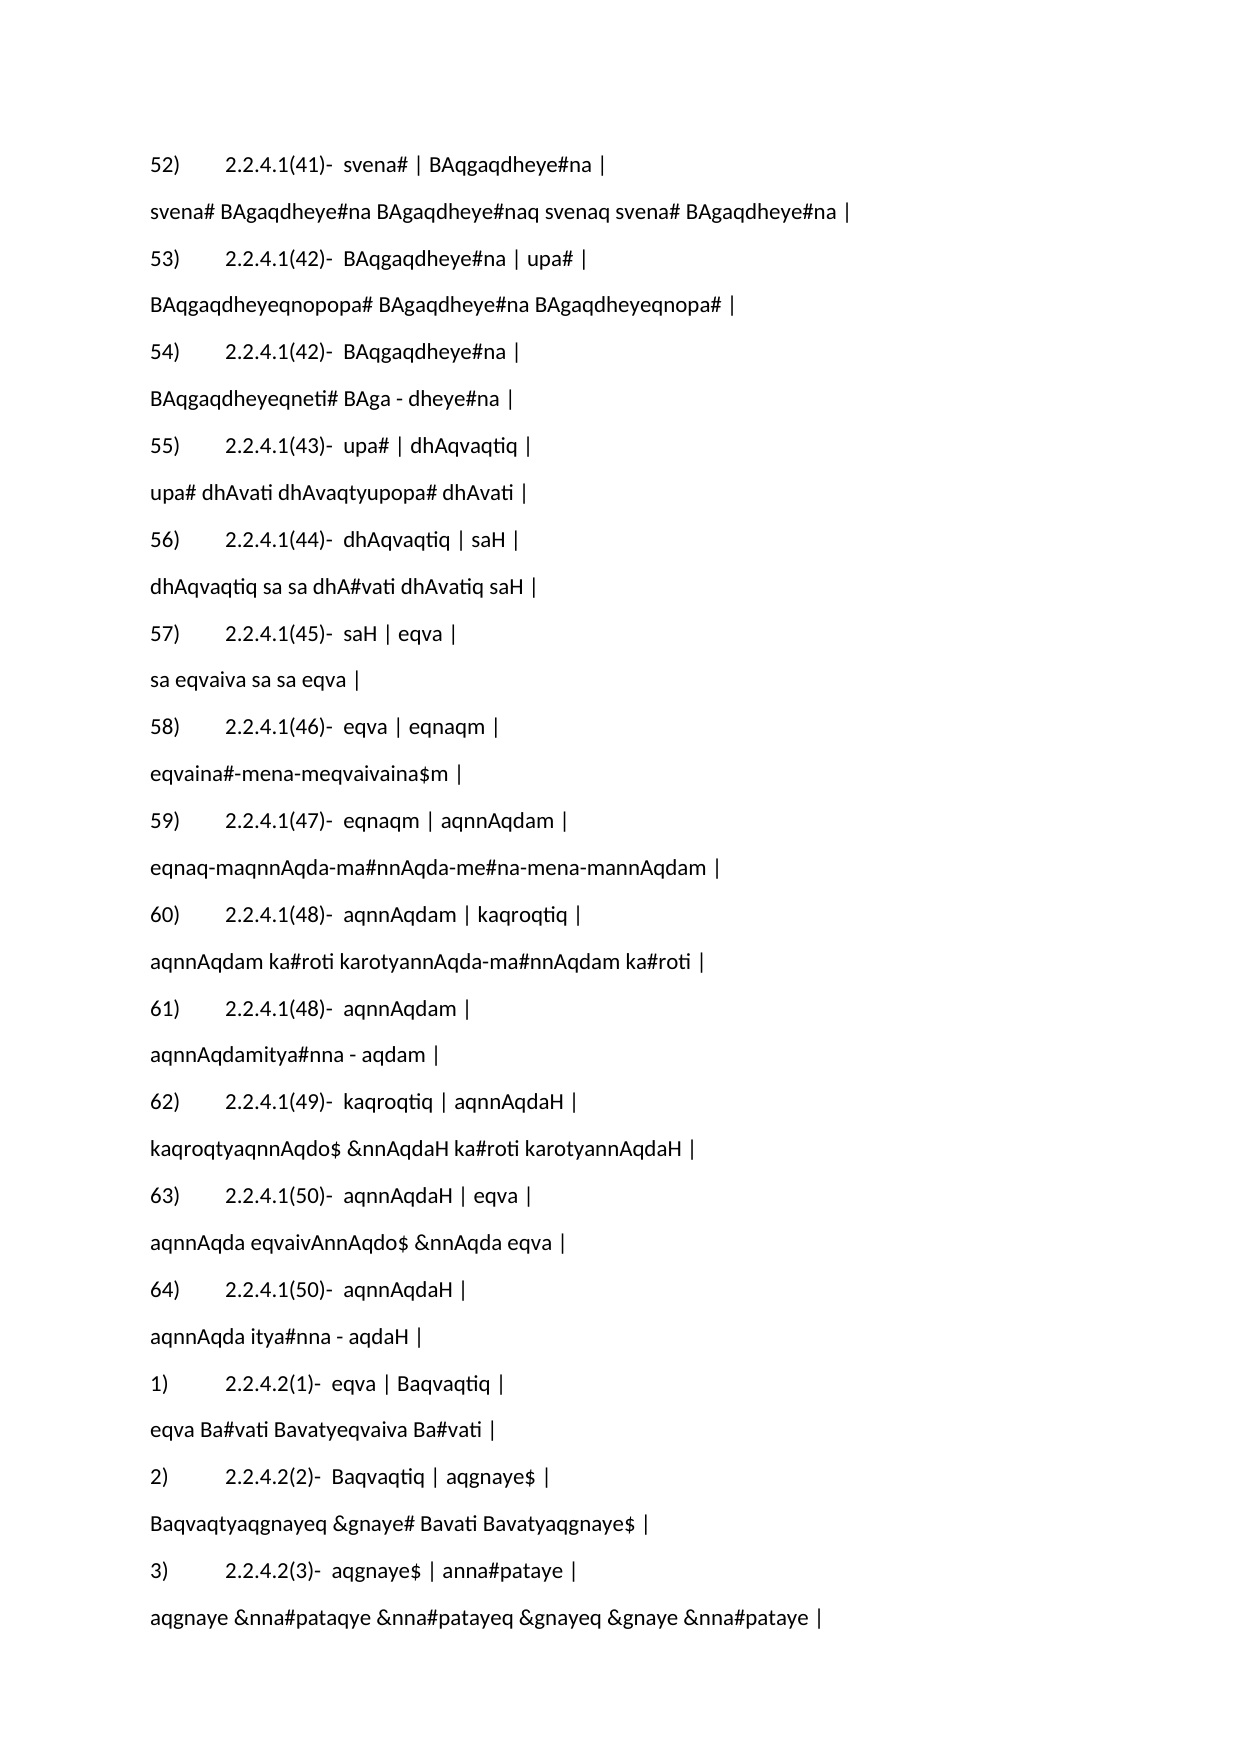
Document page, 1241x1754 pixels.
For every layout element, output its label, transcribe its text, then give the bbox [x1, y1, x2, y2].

text 60) 2.2.4.1(48)- aqnnAqdam | kaqroqtiq | [150, 900, 1169, 928]
text 55) 2.2.4.1(43)- upa# | dhAqvaqtiq | [150, 431, 1169, 459]
text svena# BAgaqdheye#na BAgaqdheye#naq svenaq svena# BAgaqdheye#na | [150, 197, 1169, 225]
text BAqgaqdheyeqnopopa# BAgaqdheye#na BAgaqdheyeqnopa# | [150, 291, 1169, 319]
text eqnaq-maqnnAqda-ma#nnAqda-me#na-mena-mannAqdam | [150, 853, 1169, 881]
text 64) 2.2.4.1(50)- aqnnAqdaH | [150, 1275, 1169, 1303]
text aqnnAqdam ka#roti karotyannAqda-ma#nnAqdam ka#roti | [150, 947, 1169, 975]
text kaqroqtyaqnnAqdo$ &nnAqdaH ka#roti karotyannAqdaH | [150, 1134, 1169, 1162]
text 56) 2.2.4.1(44)- dhAqvaqtiq | saH | [150, 525, 1169, 553]
text dhAqvaqtiq sa sa dhA#vati dhAvatiq saH | [150, 572, 1169, 600]
text 2) 2.2.4.2(2)- Baqvaqtiq | aqgnaye$ | [150, 1462, 1169, 1491]
text 58) 2.2.4.1(46)- eqva | eqnaqm | [150, 712, 1169, 741]
text 61) 2.2.4.1(48)- aqnnAqdam | [150, 994, 1169, 1022]
text aqnnAqda itya#nna - aqdaH | [150, 1322, 1169, 1350]
text upa# dhAvati dhAvaqtyupopa# dhAvati | [150, 478, 1169, 506]
text 3) 2.2.4.2(3)- aqgnaye$ | anna#pataye | [150, 1556, 1169, 1584]
text aqnnAqda eqvaivAnnAqdo$ &nnAqda eqva | [150, 1228, 1169, 1256]
text 1) 2.2.4.2(1)- eqva | Baqvaqtiq | [150, 1369, 1169, 1397]
text 63) 2.2.4.1(50)- aqnnAqdaH | eqva | [150, 1181, 1169, 1209]
text 53) 2.2.4.1(42)- BAqgaqdheye#na | upa# | [150, 244, 1169, 272]
text BAqgaqdheyeqneti# BAga - dheye#na | [150, 384, 1169, 412]
text 62) 2.2.4.1(49)- kaqroqtiq | aqnnAqdaH | [150, 1087, 1169, 1116]
text aqgnaye &nna#pataqye &nna#patayeq &gnayeq &gnaye &nna#pataye | [150, 1603, 1169, 1631]
text 52) 2.2.4.1(41)- svena# | BAqgaqdheye#na | [150, 150, 1169, 178]
text eqva Ba#vati Bavatyeqvaiva Ba#vati | [150, 1416, 1169, 1444]
text 59) 2.2.4.1(47)- eqnaqm | aqnnAqdam | [150, 806, 1169, 834]
text eqvaina#-mena-meqvaivaina$m | [150, 759, 1169, 787]
text 54) 2.2.4.1(42)- BAqgaqdheye#na | [150, 337, 1169, 366]
text 57) 2.2.4.1(45)- saH | eqva | [150, 619, 1169, 647]
text Baqvaqtyaqgnayeq &gnaye# Bavati Bavatyaqgnaye$ | [150, 1509, 1169, 1537]
text aqnnAqdamitya#nna - aqdam | [150, 1041, 1169, 1069]
text sa eqvaiva sa sa eqva | [150, 666, 1169, 694]
